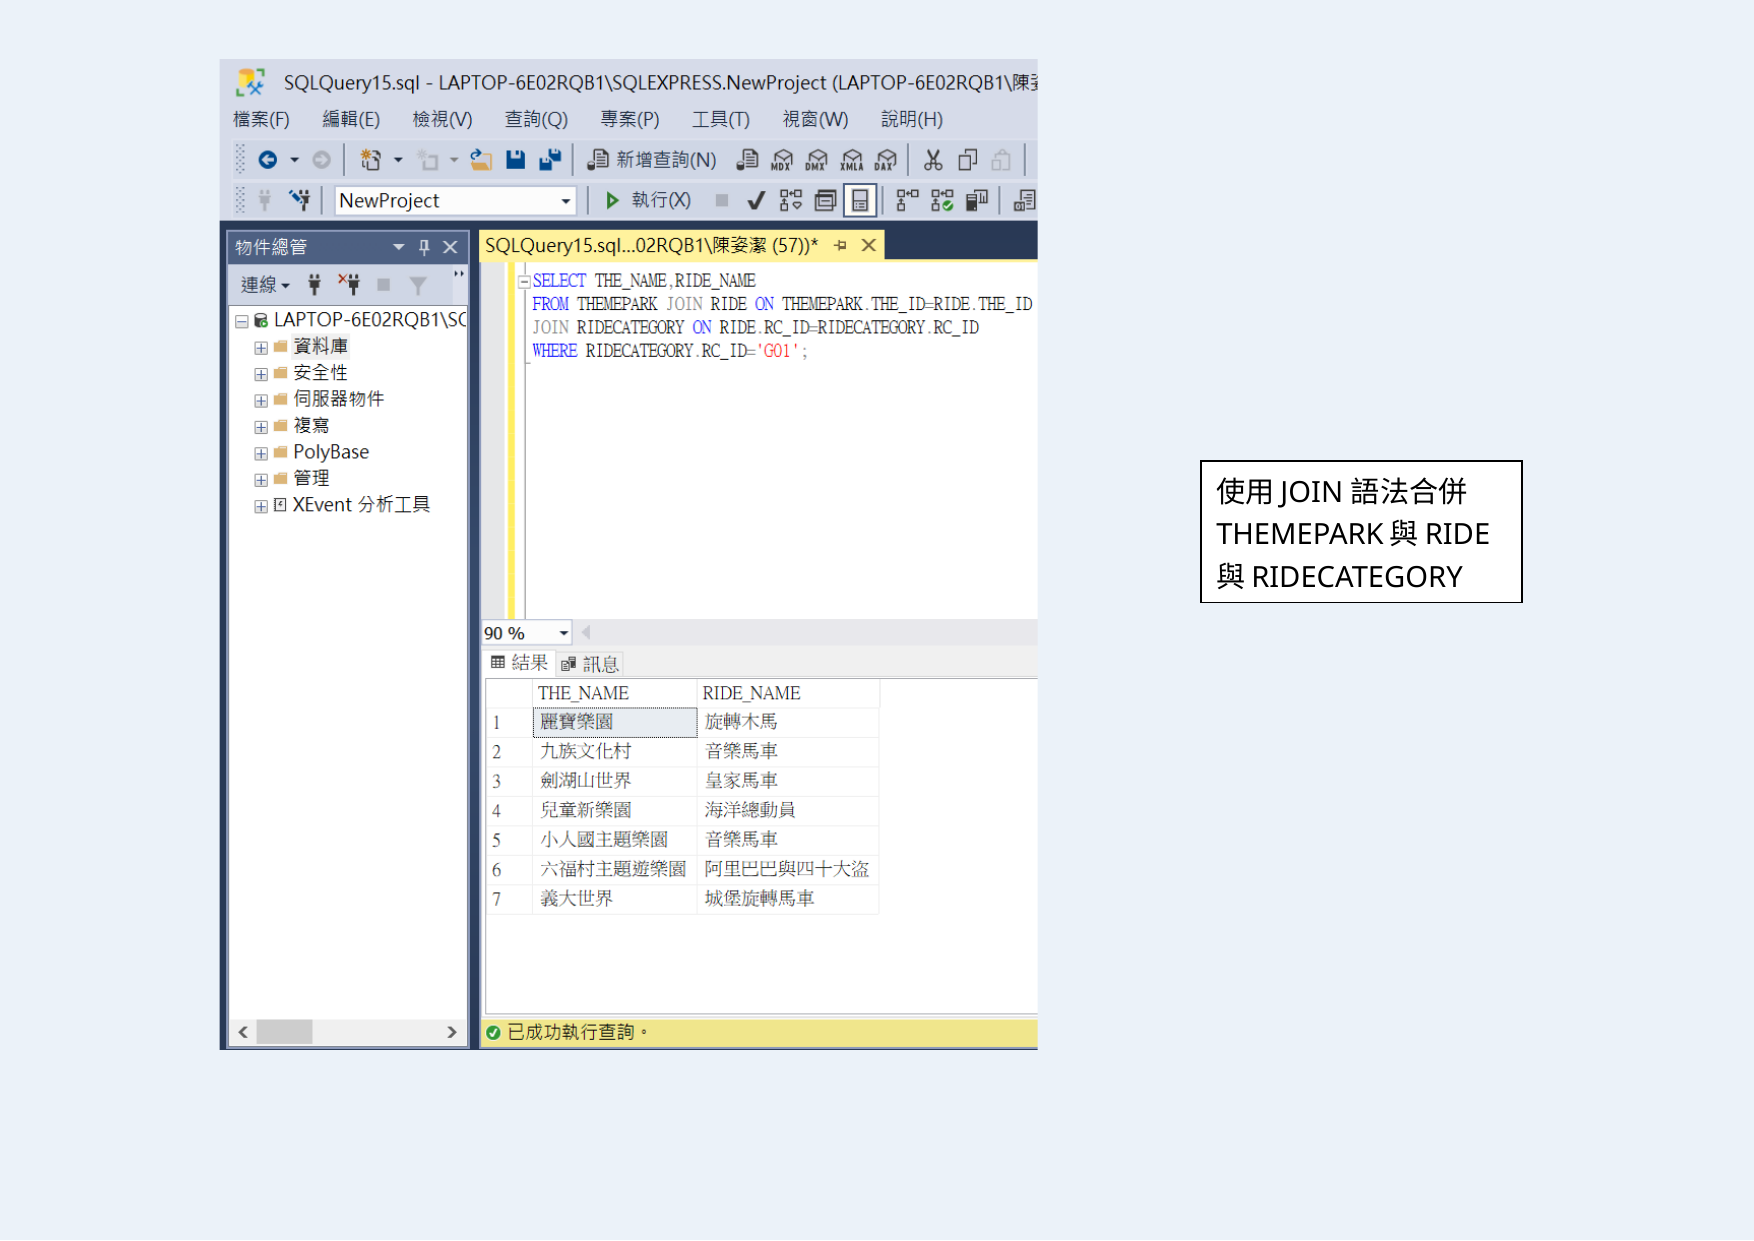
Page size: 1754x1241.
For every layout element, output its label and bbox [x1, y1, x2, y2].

picture [219, 59, 1038, 1050]
